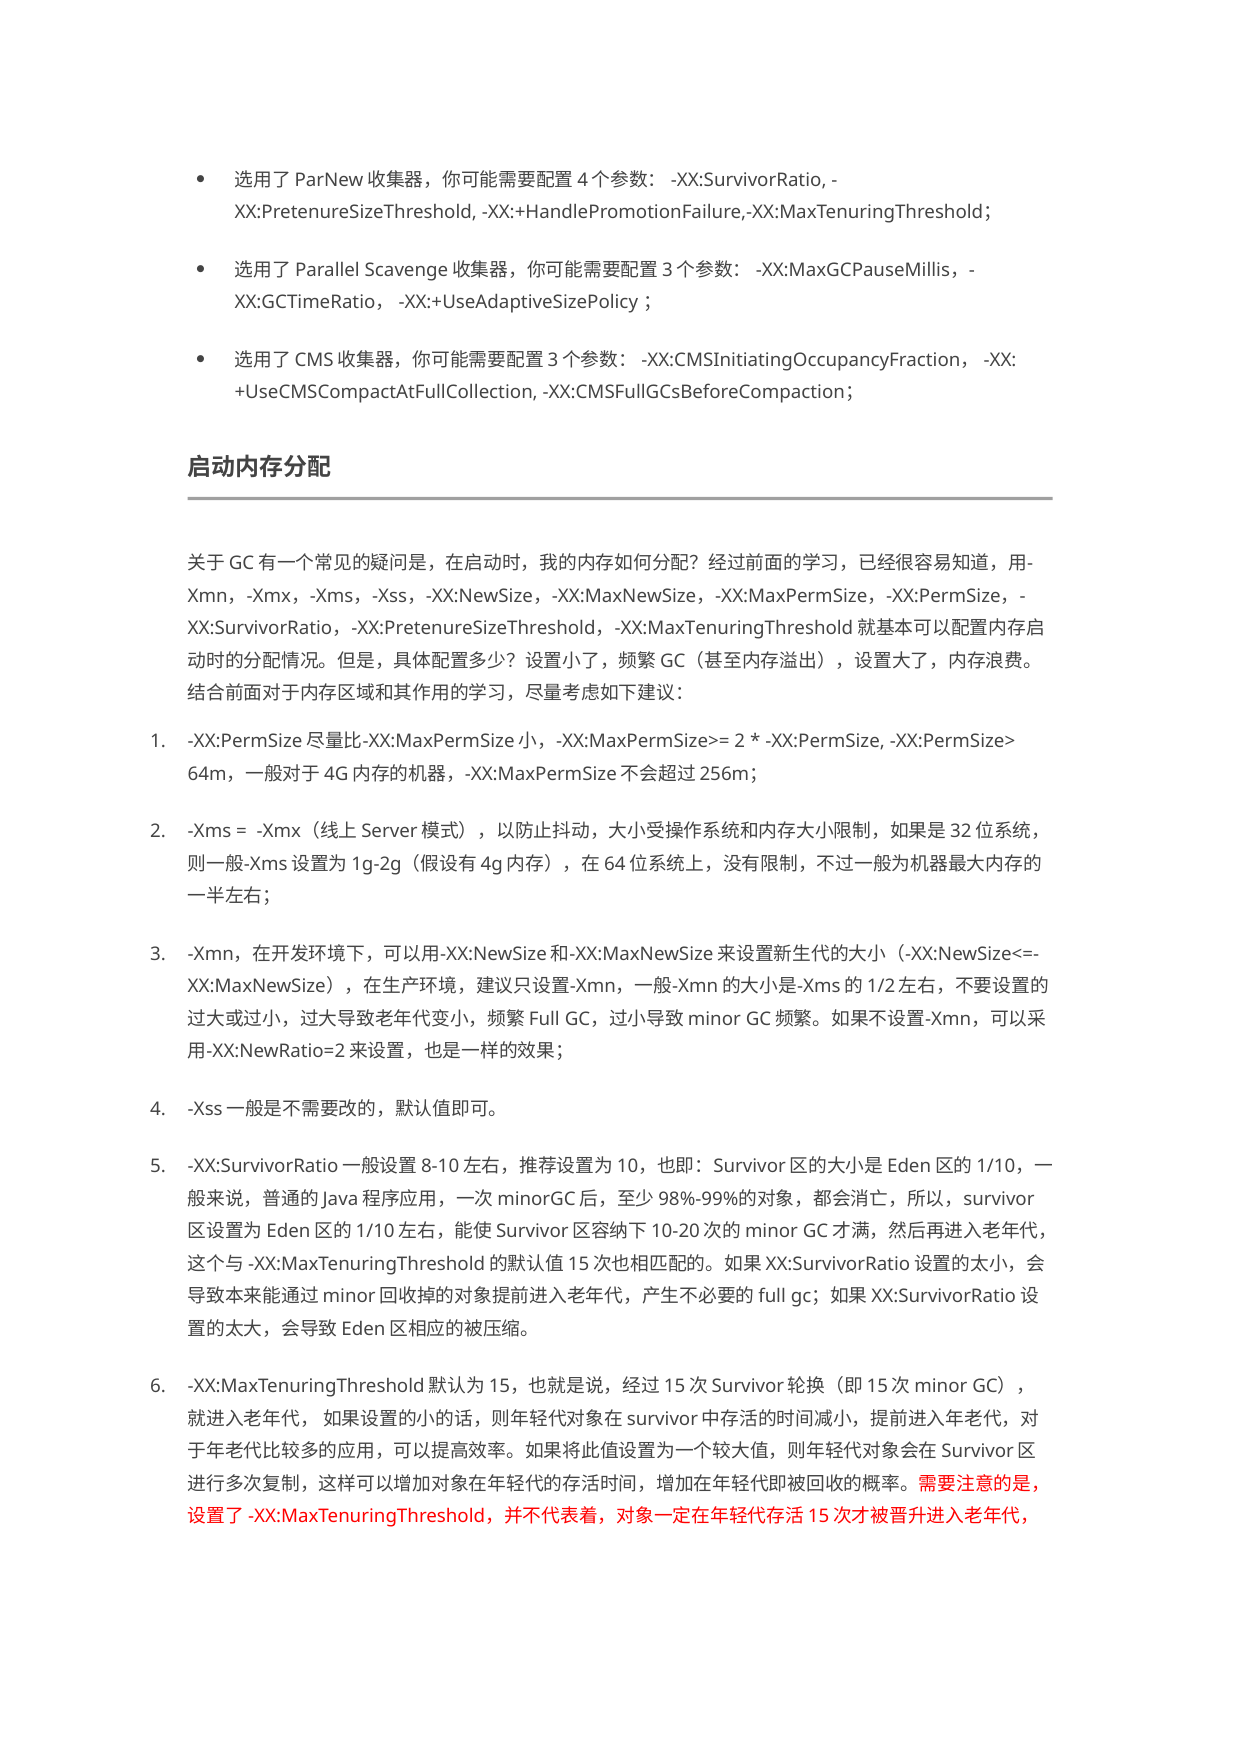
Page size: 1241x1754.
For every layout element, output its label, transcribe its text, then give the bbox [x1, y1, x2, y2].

list -Xss一般是不需要改的，默认值即可。 [150, 1091, 1053, 1123]
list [150, 1368, 1053, 1531]
list -Xmn，在开发环境下，可以用-XX:NewSize和-XX:MaxNewSize来设置新生代的大小（-XX:NewSize<=-XX:MaxNewSize），在生产环境，建议只设置-Xmn，一般-Xmn的大小是-Xms的1/2左右，不要设置的过大或过小，过大导致老年代变小，频繁Full GC，过小导致minor GC频繁。如果不设置-Xmn，可以采用-XX:NewRatio=2来设置，也是一样的效果； [150, 936, 1053, 1066]
list -XX:SurvivorRatio一般设置8-10左右，推荐设置为10，也即：Survivor区的大小是Eden区的1/10，一般来说，普通的Java程序应用，一次minorGC后，至少98%-99%的对象，都会消亡，所以，survivor区设置为Eden区的1/10左右，能使Survivor区容纳下10-20次的minor GC才满，然后再进入老年代，这个与 -XX:MaxTenuringThreshold的默认值15次也相匹配的。如果XX:SurvivorRatio设置的太小，会导致本来能通过minor回收掉的对象提前进入老年代，产生不必要的full gc；如果XX:SurvivorRatio设置的太大，会导致Eden区相应的被压缩。 [150, 1148, 1053, 1343]
list -XX:PermSize尽量比-XX:MaxPermSize小，-XX:MaxPermSize>= 2 * -XX:PermSize, -XX:PermSize> 64m，一般对于4G内存的机器，-XX:MaxPermSize不会超过256m； [150, 723, 1053, 788]
list 选用了CMS收集器，你可能需要配置3个参数： -XX:CMSInitiatingOccupancyFraction， -XX:+UseCMSCompactAtFullCollection, -XX:CMSFullGCsBeforeCompaction； [197, 342, 1053, 407]
list 选用了ParNew收集器，你可能需要配置4个参数： -XX:SurvivorRatio, -XX:PretenureSizeThreshold, -XX:+HandlePromotionFailure,-XX:MaxTenuringThreshold； [197, 162, 1053, 227]
text 启动内存分配 [187, 432, 1053, 496]
list -Xms = -Xmx（线上Server模式），以防止抖动，大小受操作系统和内存大小限制，如果是32位系统，则一般-Xms设置为1g-2g（假设有4g内存），在64位系统上，没有限制，不过一般为机器最大内存的一半左右； [150, 813, 1053, 911]
text 关于GC有一个常见的疑问是，在启动时，我的内存如何分配？经过前面的学习，已经很容易知道，用-Xmn，-Xmx，-Xms，-Xss，-XX:NewSize，-XX:MaxNewSize，-XX:MaxPermSize，-XX:PermSize，-XX:SurvivorRatio，-XX:PretenureSizeThreshold，-XX:MaxTenuringThreshold就基本可以配置内存启动时的分配情况。但是，具体配置多少？设置小了，频繁GC（甚至内存溢出），设置大了，内存浪费。结合前面对于内存区域和其作用的学习，尽量考虑如下建议： [187, 545, 1053, 708]
list 选用了 Parallel Scavenge收集器，你可能需要配置3个参数： -XX:MaxGCPauseMillis，-XX:GCTimeRatio， -XX:+UseAdaptiveSizePolicy ； [197, 252, 1053, 317]
